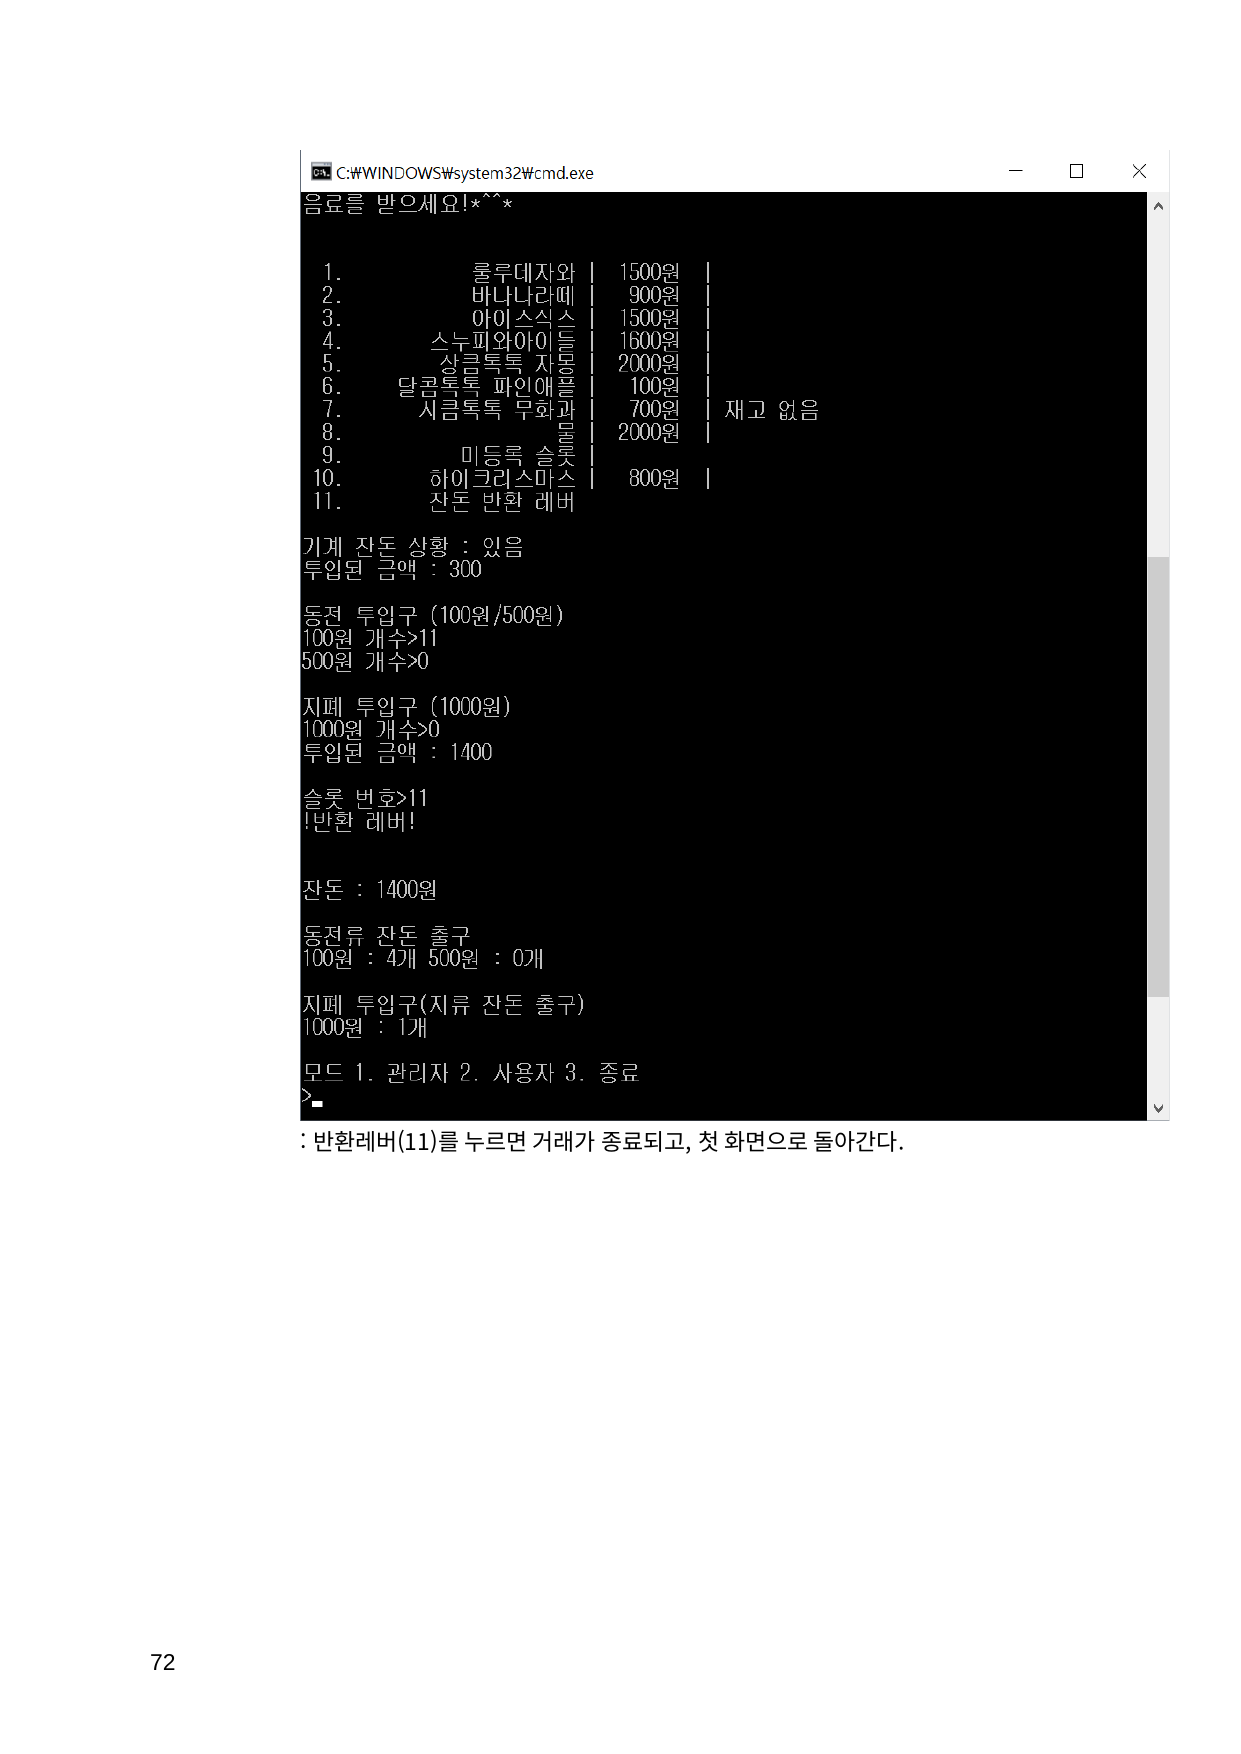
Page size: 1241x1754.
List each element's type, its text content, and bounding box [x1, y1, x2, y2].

picture [300, 150, 1170, 1121]
text : 반환레버(11)를 누르면 거래가 종료되고, 첫 화면으로 돌아간다. [300, 1124, 1090, 1157]
